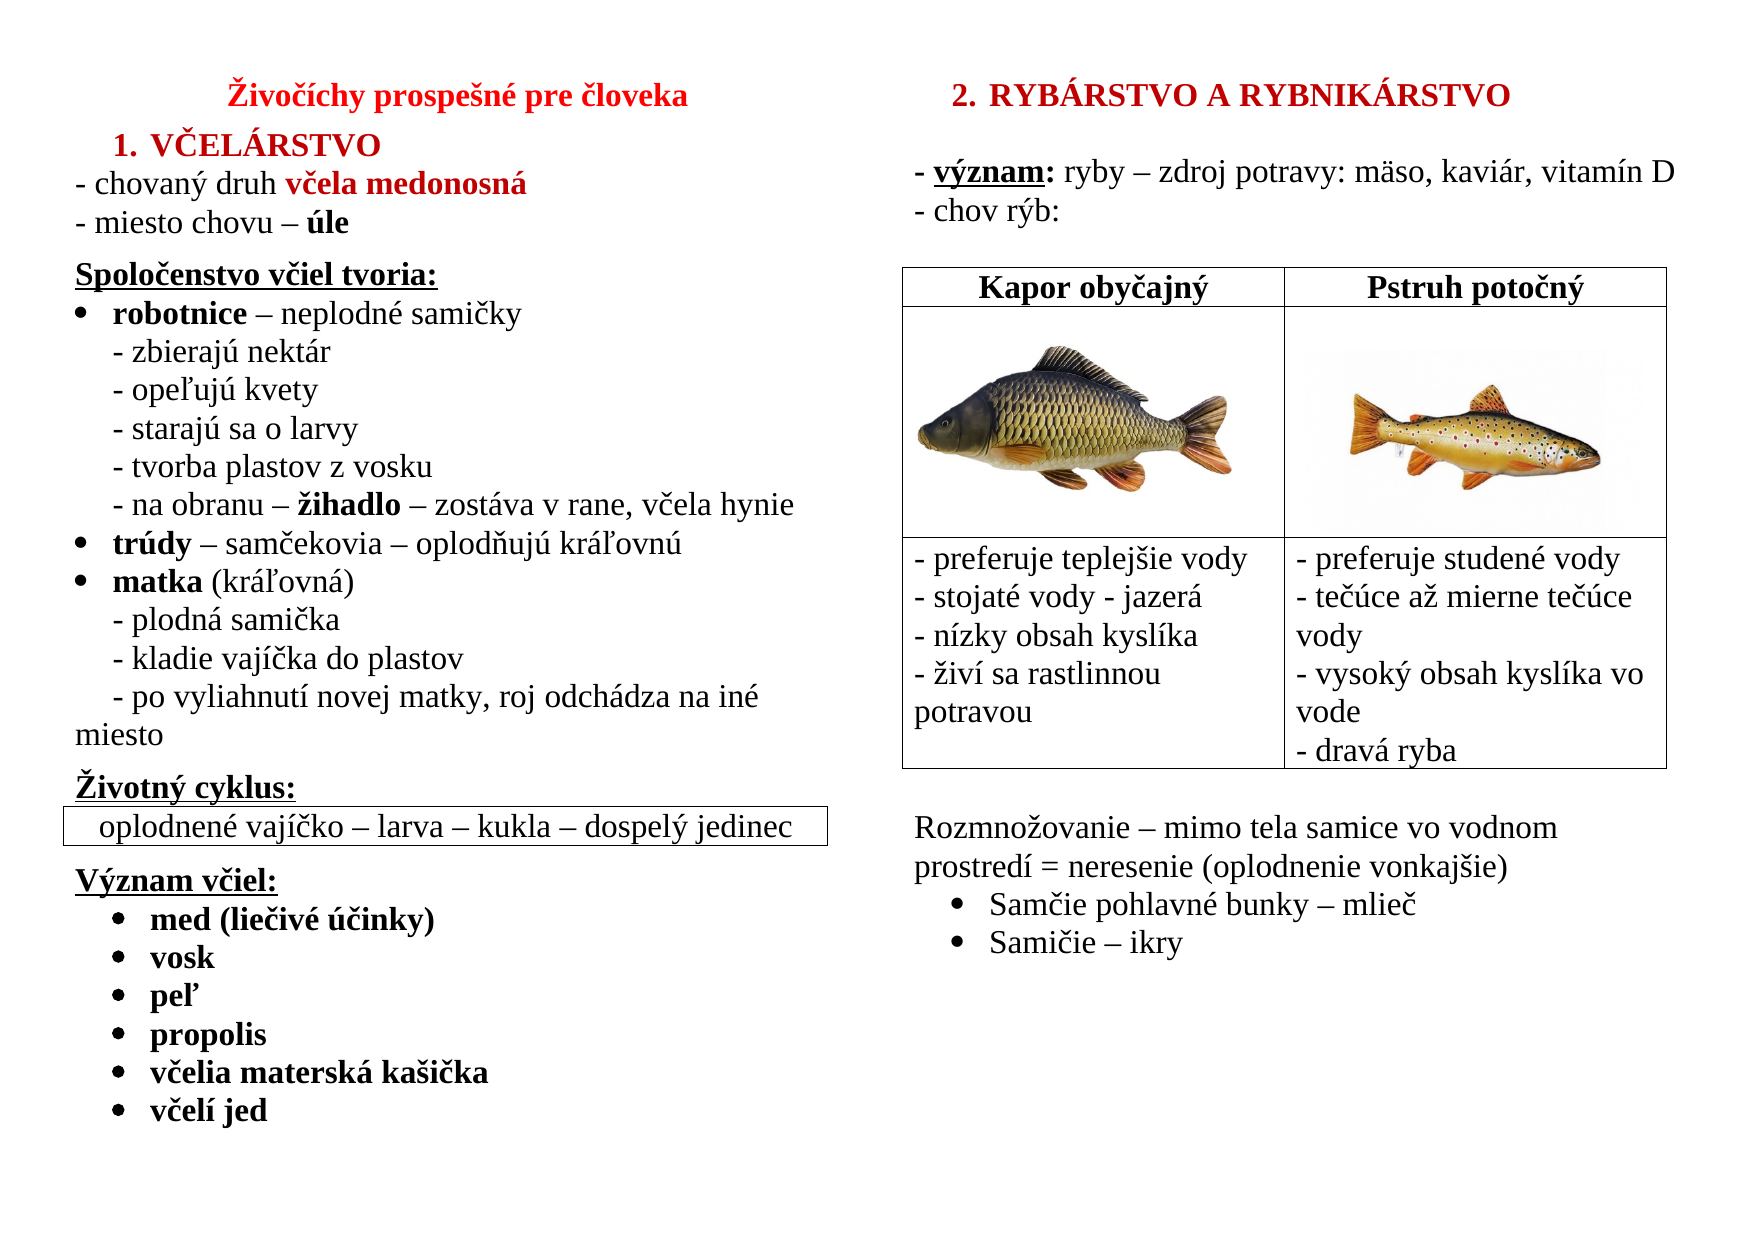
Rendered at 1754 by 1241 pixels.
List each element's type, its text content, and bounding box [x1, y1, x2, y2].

text Spoločenstvo včiel tvoria: [75, 255, 840, 293]
picture [914, 307, 1236, 533]
table_header Kapor obyčajný [903, 268, 1284, 306]
list Samičie – ikry [951, 922, 1679, 961]
picture [1305, 350, 1644, 533]
table_header Pstruh potočný [1285, 268, 1666, 306]
text Rozmnožovanie – mimo tela samice vo vodnom prostredí = neresenie (oplodnenie vonkajšie) [914, 807, 1679, 884]
list VČELÁRSTVO [112, 125, 840, 164]
text - chov rýb: [914, 190, 1679, 228]
text Životný cyklus: [75, 767, 840, 806]
list - starajú sa o larvy [112, 408, 840, 446]
list trúdy – samčekovia – oplodňujú kráľovnú [75, 523, 840, 561]
list RYBÁRSTVO A RYBNIKÁRSTVO [951, 75, 1679, 113]
list - zbierajú nektár [112, 331, 840, 370]
list peľ [112, 976, 840, 1014]
text - chovaný druh včela medonosná [75, 164, 840, 202]
table_cell [1285, 307, 1666, 537]
list - opeľujú kvety [112, 370, 840, 408]
table_cell - preferuje teplejšie vody - stojaté vody - jazerá - nízky obsah kyslíka - živí sa rastlinnou potravou [903, 538, 1284, 768]
table_cell [903, 307, 1284, 537]
table_cell - preferuje studené vody - tečúce až mierne tečúce vody - vysoký obsah kyslíka vo vode - dravá ryba [1285, 538, 1666, 768]
table_header oplodnené vajíčko – larva – kukla – dospelý jedinec [64, 807, 827, 845]
list - tvorba plastov z vosku [112, 446, 840, 485]
text - miesto chovu – úle [75, 202, 840, 240]
list - kladie vajíčka do plastov [112, 638, 840, 676]
list včelí jed [112, 1091, 840, 1129]
text - význam: ryby – zdroj potravy: mäso, kaviár, vitamín D [914, 152, 1679, 190]
list včelia materská kašička [112, 1052, 840, 1091]
list robotnice – neplodné samičky [75, 293, 840, 331]
list med (liečivé účinky) [112, 899, 840, 937]
list propolis [112, 1014, 840, 1052]
text Význam včiel: [75, 861, 840, 899]
list vosk [112, 937, 840, 976]
text - po vyliahnutí novej matky, roj odchádza na iné miesto [75, 676, 840, 753]
list matka (kráľovná) [75, 561, 840, 600]
text - na obranu – žihadlo – zostáva v rane, včela hynie [75, 485, 840, 523]
text Živočíchy prospešné pre človeka [75, 75, 840, 113]
list Samčie pohlavné bunky – mlieč [951, 884, 1679, 922]
list - plodná samička [112, 600, 840, 638]
